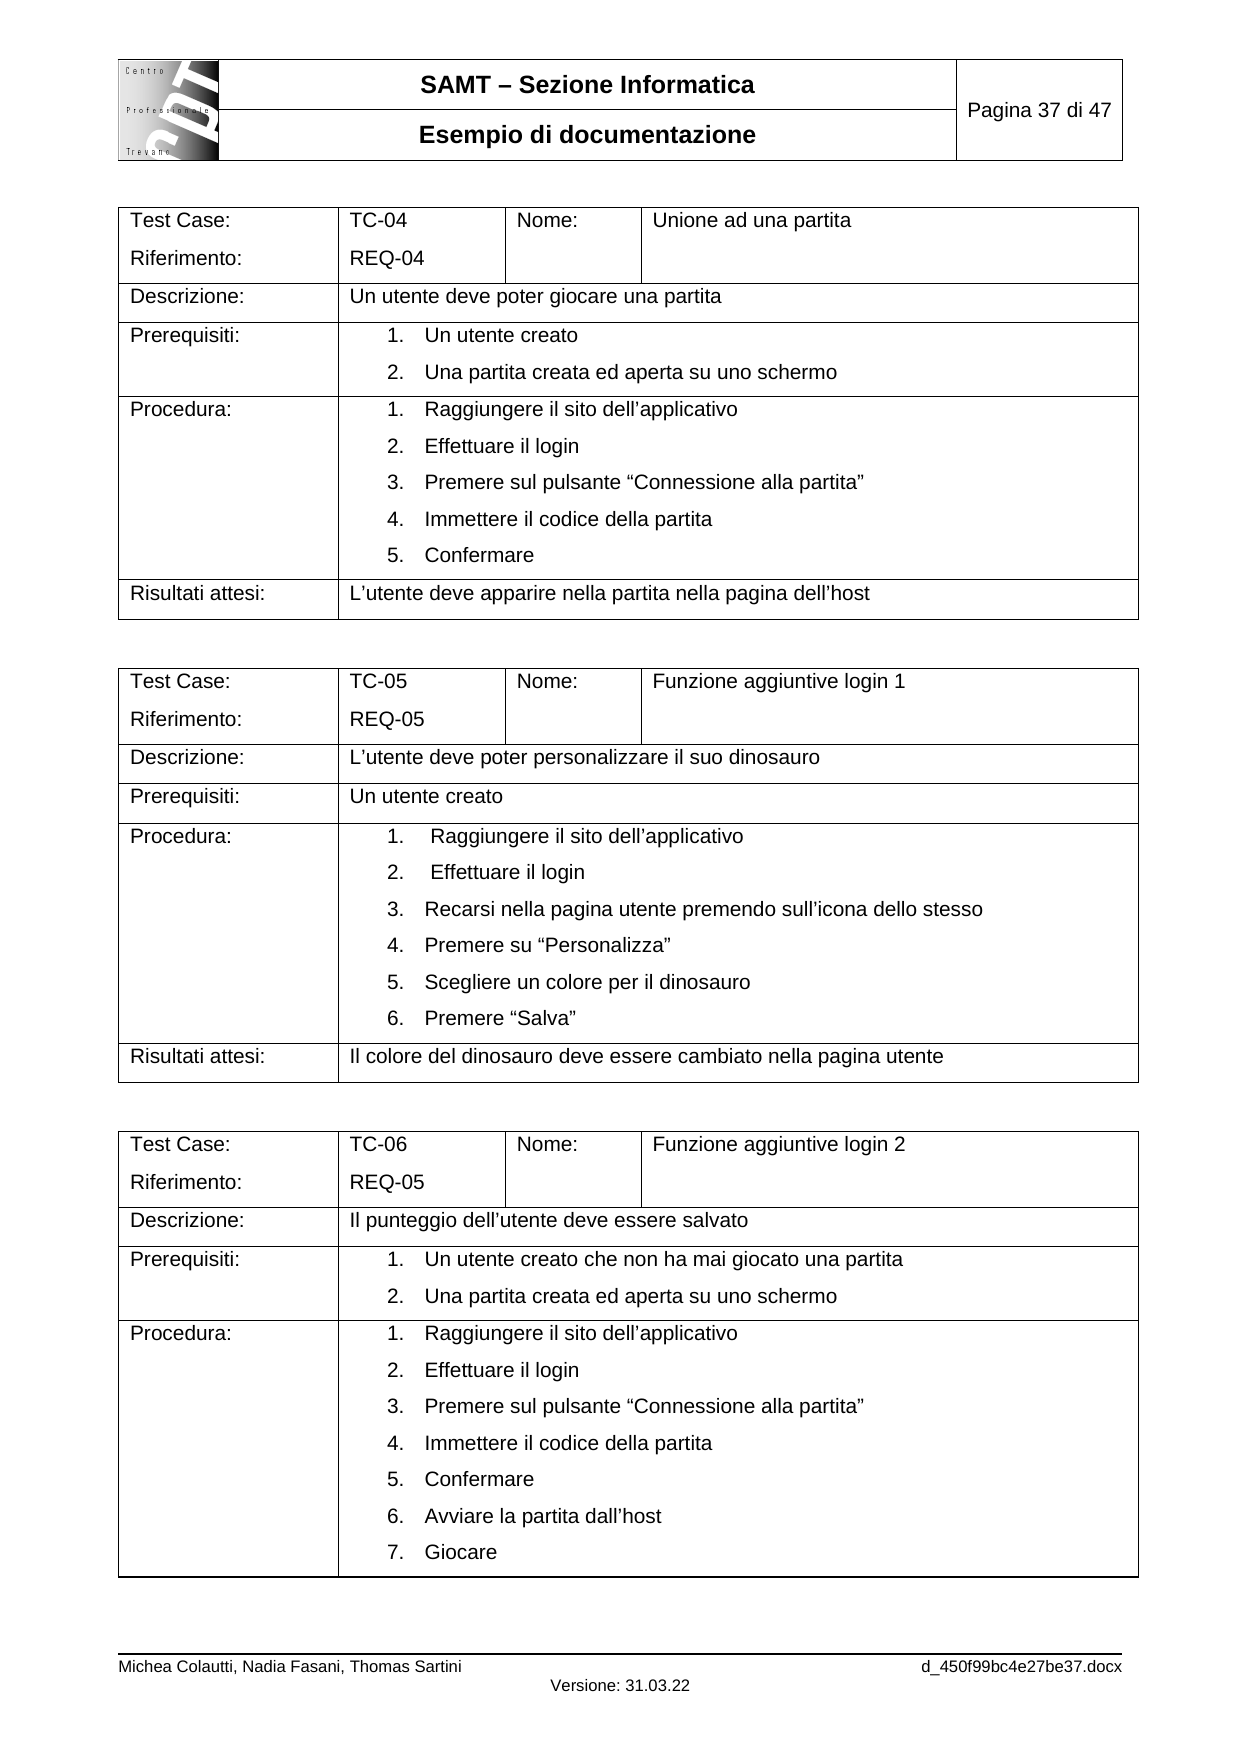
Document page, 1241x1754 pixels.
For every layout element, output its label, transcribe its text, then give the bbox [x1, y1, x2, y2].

table_cell Descrizione: [119, 1208, 338, 1246]
table_cell Descrizione: [119, 284, 338, 322]
table_cell Risultati attesi: [119, 580, 338, 619]
table_cell Prerequisiti: [119, 1247, 338, 1320]
table_header Test Case: Riferimento: [119, 669, 338, 744]
table_cell Descrizione: [119, 745, 338, 783]
table_header Nome: [506, 208, 641, 283]
picture [118, 60, 219, 160]
table_cell L’utente deve poter personalizzare il suo dinosauro [339, 745, 1138, 783]
table_cell Prerequisiti: [119, 323, 338, 396]
table_header Test Case: Riferimento: [119, 1132, 338, 1207]
table_cell Un utente deve poter giocare una partita [339, 284, 1138, 322]
table_cell Prerequisiti: [119, 784, 338, 823]
table_cell Procedura: [119, 1321, 338, 1576]
table_header Funzione aggiuntive login 2 [642, 1132, 1138, 1207]
table_cell Risultati attesi: [119, 1044, 338, 1082]
table_cell Il colore del dinosauro deve essere cambiato nella pagina utente [339, 1044, 1138, 1082]
table_cell Procedura: [119, 397, 338, 579]
table_header Funzione aggiuntive login 1 [642, 669, 1138, 744]
table_cell Un utente creato che non ha mai giocato una partita Una partita creata ed aperta su uno schermo [339, 1247, 1138, 1320]
table_header Nome: [506, 669, 641, 744]
table_header Test Case: Riferimento: [119, 208, 338, 283]
table_header Unione ad una partita [642, 208, 1138, 283]
table_cell L’utente deve apparire nella partita nella pagina dell’host [339, 580, 1138, 619]
table_header TC-06 REQ-05 [339, 1132, 505, 1207]
table_cell Raggiungere il sito dell’applicativo Effettuare il login Recarsi nella pagina utente premendo sull’icona dello stesso Premere su “Personalizza” Scegliere un colore per il dinosauro Premere “Salva” [339, 824, 1138, 1042]
table_cell Raggiungere il sito dell’applicativo Effettuare il login Premere sul pulsante “Connessione alla partita” Immettere il codice della partita Confermare [339, 397, 1138, 579]
table_header TC-04 REQ-04 [339, 208, 505, 283]
table_cell Un utente creato [339, 784, 1138, 823]
table_header TC-05 REQ-05 [339, 669, 505, 744]
table_cell Procedura: [119, 824, 338, 1042]
table_header Nome: [506, 1132, 641, 1207]
table_cell Il punteggio dell’utente deve essere salvato [339, 1208, 1138, 1246]
table_cell Un utente creato Una partita creata ed aperta su uno schermo [339, 323, 1138, 396]
